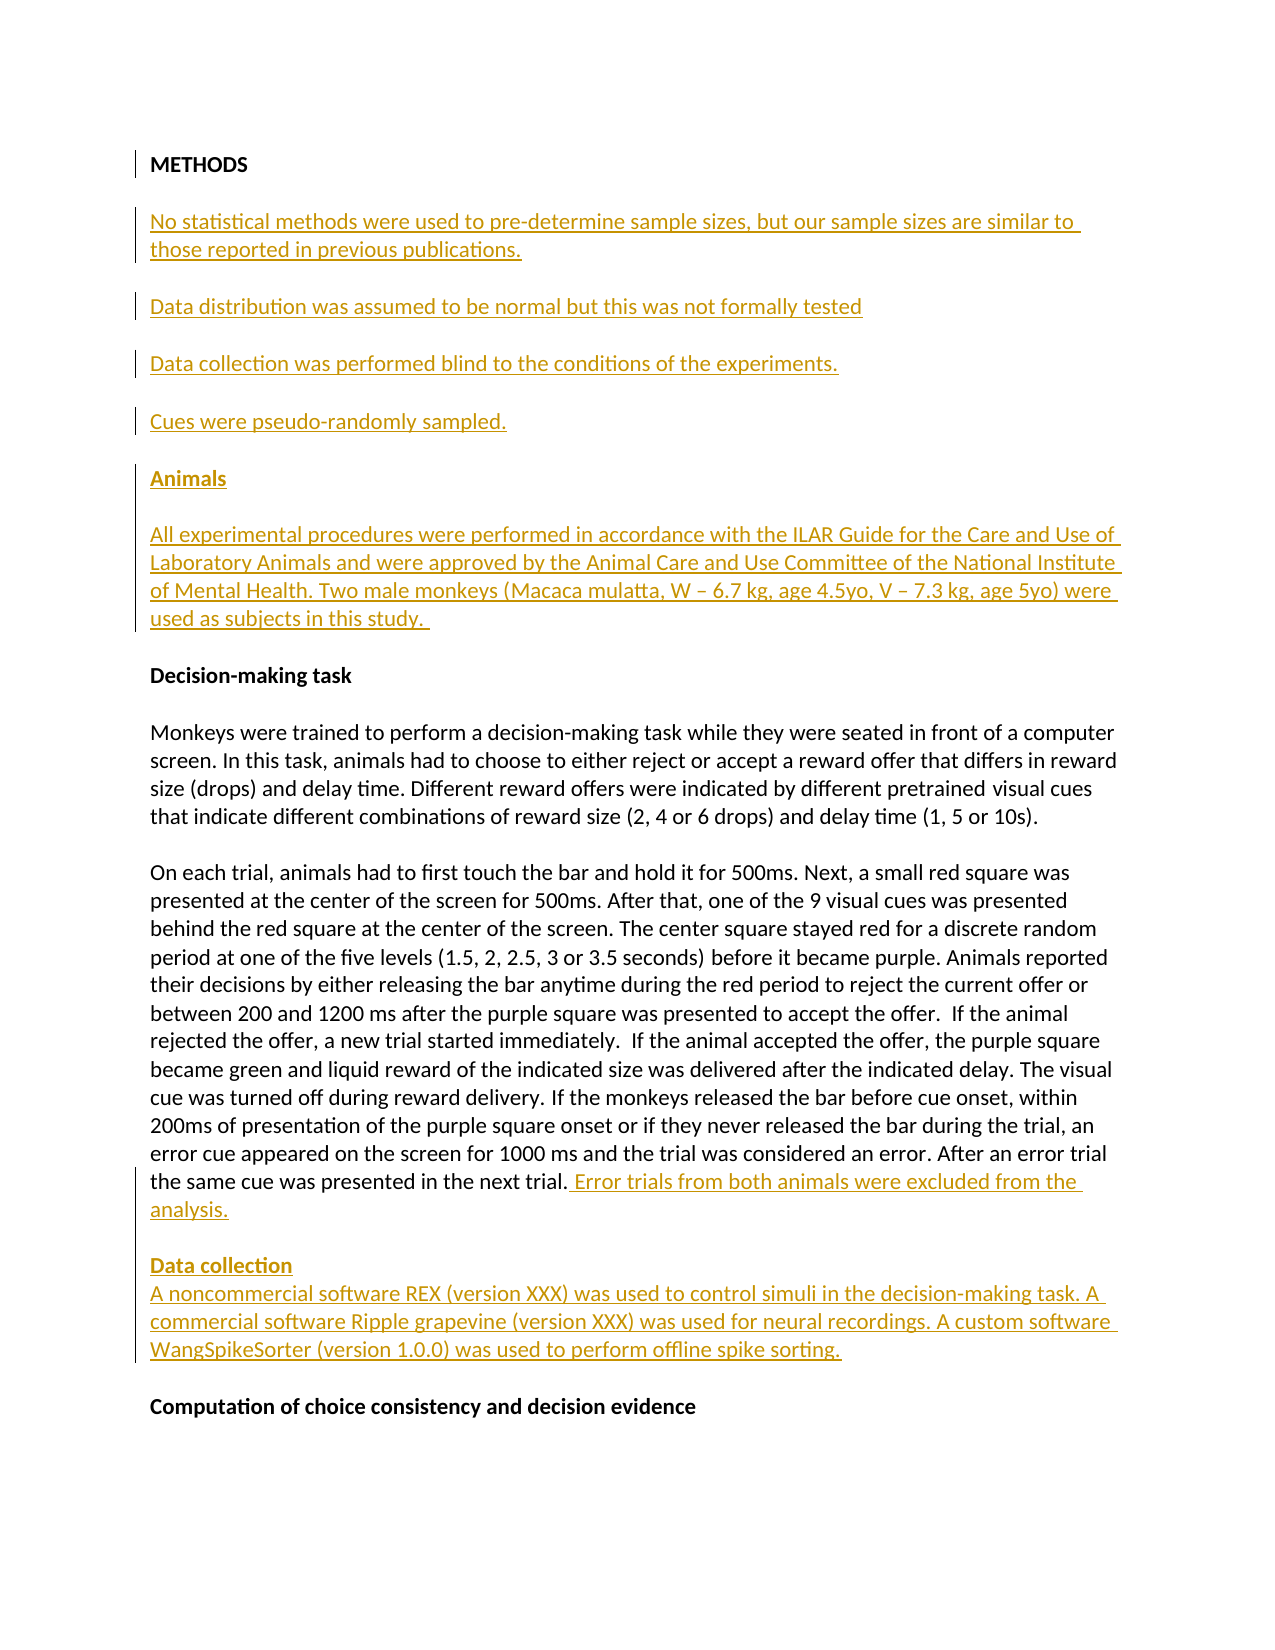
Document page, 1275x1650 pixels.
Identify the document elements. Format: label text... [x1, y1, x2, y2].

text Decision-making task [150, 661, 1125, 689]
text Monkeys were trained to perform a decision-making task while they were seated in front of a computer screen. In this task, animals had to choose to either reject or accept a reward offer that differs in reward size (drops) and delay time. Different reward offers were indicated by different pretrained visual cues that indicate different combinations of reward size (2, 4 or 6 drops) and delay time (1, 5 or 10s). [150, 718, 1125, 831]
text Computation of choice consistency and decision evidence [150, 1392, 1125, 1420]
text METHODS [150, 150, 1125, 178]
text On each trial, animals had to first touch the bar and hold it for 500ms. Next, a small red square was presented at the center of the screen for 500ms. After that, one of the 9 visual cues was presented behind the red square at the center of the screen. The center square stayed red for a discrete random period at one of the five levels (1.5, 2, 2.5, 3 or 3.5 seconds) before it became purple. Animals reported their decisions by either releasing the bar anytime during the red period to reject the current offer or between 200 and 1200 ms after the purple square was presented to accept the offer. If the animal rejected the offer, a new trial started immediately. If the animal accepted the offer, the purple square became green and liquid reward of the indicated size was delivered after the indicated delay. The visual cue was turned off during reward delivery. If the monkeys released the bar before cue onset, within 200ms of presentation of the purple square onset or if they never released the bar during the trial, an error cue appeared on the screen for 1000 ms and the trial was considered an error. After an error trial the same cue was presented in the next trial. [150, 858, 1125, 1223]
